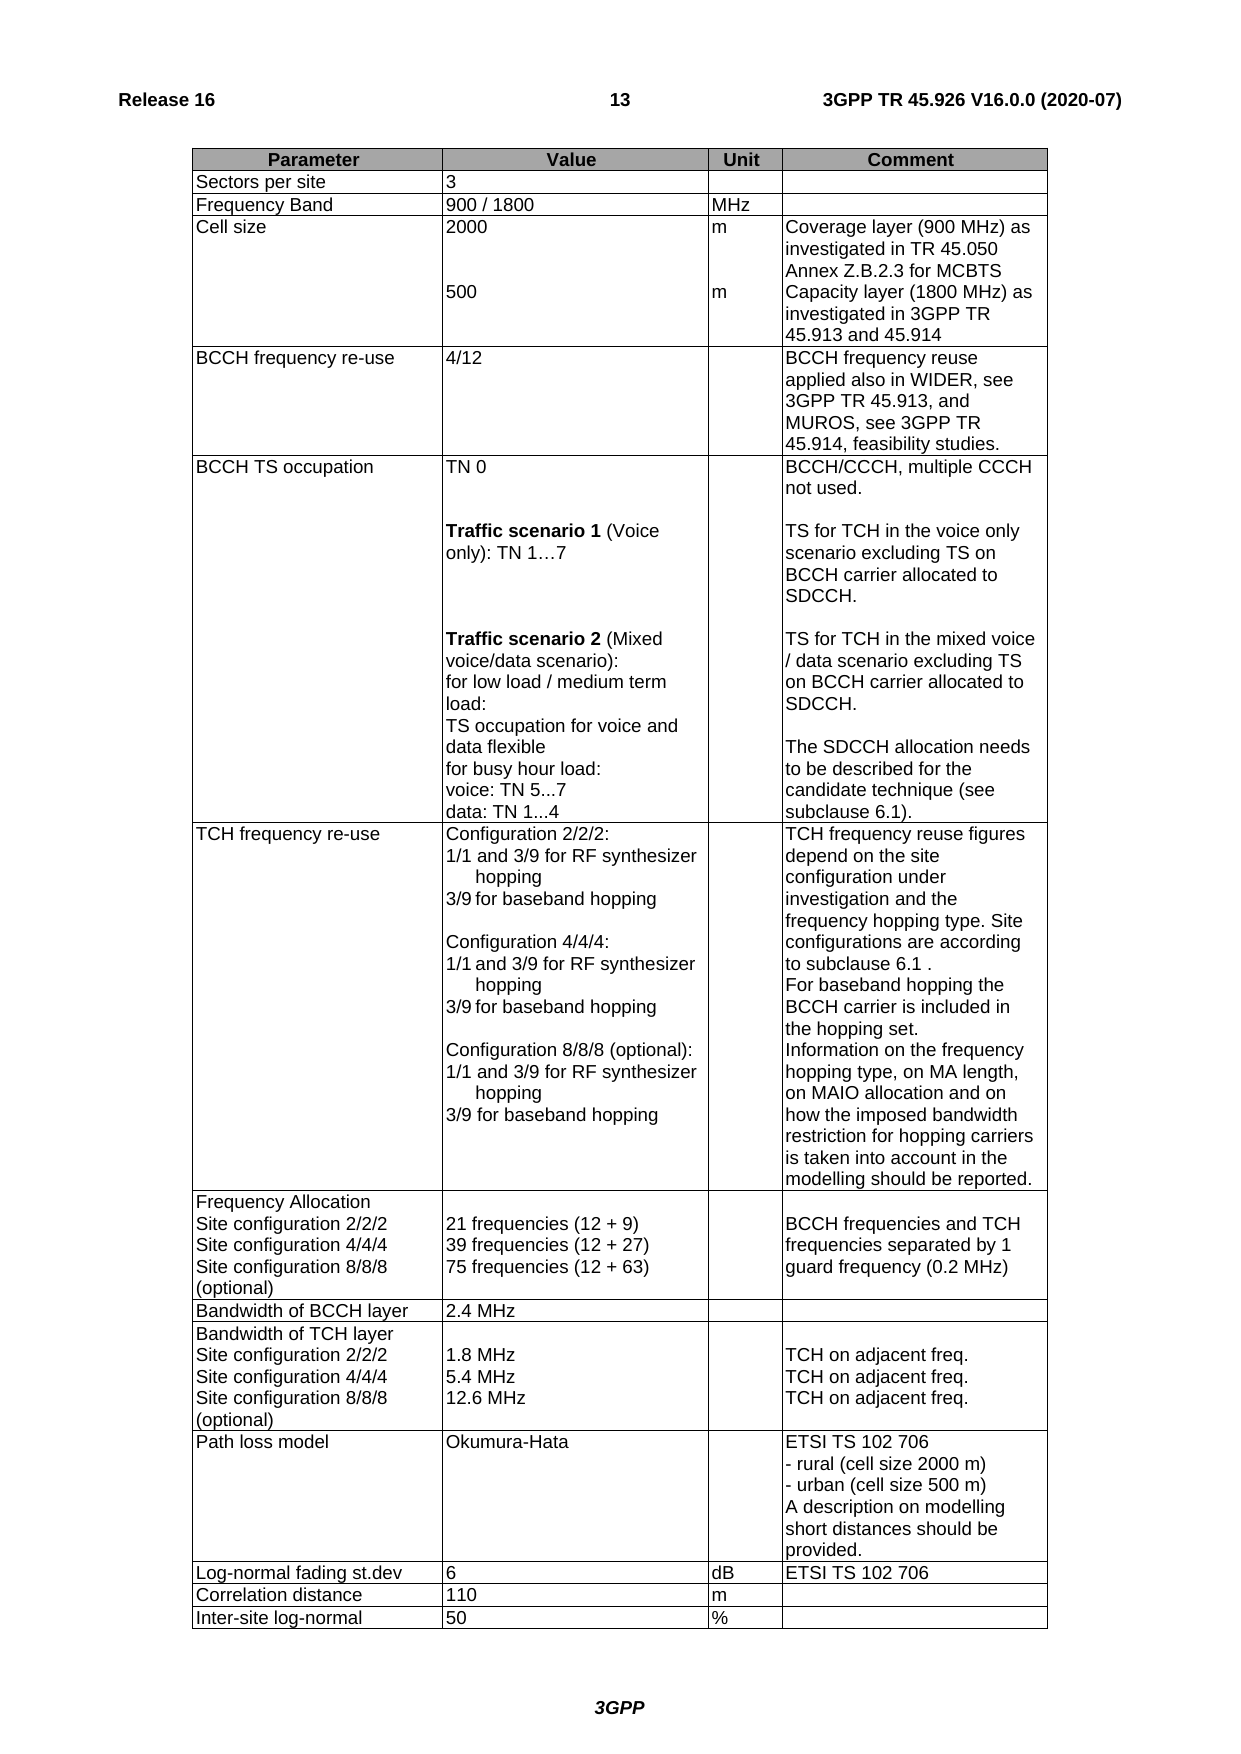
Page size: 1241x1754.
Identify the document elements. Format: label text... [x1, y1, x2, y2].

table_cell % [709, 1607, 782, 1628]
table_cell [193, 1607, 442, 1628]
table_cell 110 [443, 1584, 708, 1606]
table_header Parameter [193, 149, 442, 170]
table_cell [709, 823, 782, 1190]
table_cell Log-normal fading st.dev [193, 1562, 442, 1583]
table_cell Sectors per site [193, 171, 442, 193]
table_cell BCCH/CCCH, multiple CCCH not used. TS for TCH in the voice only scenario excluding TS on BCCH carrier allocated to SDCCH. TS for TCH in the mixed voice / data scenario excluding TS on BCCH carrier allocated to SDCCH. The SDCCH allocation needs to be described for the candidate technique (see subclause 6.1). [783, 456, 1047, 822]
table_cell BCCH frequency reuse applied also in WIDER, see 3GPP TR 45.913, and MUROS, see 3GPP TR 45.914, feasibility studies. [783, 347, 1047, 454]
table_cell [783, 171, 1047, 193]
table_cell Frequency Allocation Site configuration 2/2/2 Site configuration 4/4/4 Site configuration 8/8/8 (optional) [193, 1191, 442, 1299]
table_cell [709, 1300, 782, 1321]
table_cell [783, 1607, 1047, 1628]
table_cell ETSI TS 102 706 - rural (cell size 2000 m) - urban (cell size 500 m) A description on modelling short distances should be provided. [783, 1431, 1047, 1561]
table_cell 50 [443, 1607, 708, 1628]
table_cell Coverage layer (900 MHz) as investigated in TR 45.050 Annex Z.B.2.3 for MCBTS Capacity layer (1800 MHz) as investigated in 3GPP TR 45.913 and 45.914 [783, 216, 1047, 346]
table_cell dB [709, 1562, 782, 1583]
table_cell 1.8 MHz 5.4 MHz 12.6 MHz [443, 1322, 708, 1430]
table_cell [709, 456, 782, 822]
table_cell 6 [443, 1562, 708, 1583]
table_cell Bandwidth of TCH layer Site configuration 2/2/2 Site configuration 4/4/4 Site configuration 8/8/8 (optional) [193, 1322, 442, 1430]
table_cell [709, 1431, 782, 1561]
table_cell 21 frequencies (12 + 9) 39 frequencies (12 + 27) 75 frequencies (12 + 63) [443, 1191, 708, 1299]
table_cell BCCH TS occupation [193, 456, 442, 822]
table_cell [783, 1584, 1047, 1606]
table_header Comment [783, 149, 1047, 170]
table_cell m [709, 1584, 782, 1606]
table_cell [783, 1300, 1047, 1321]
table_cell Okumura-Hata [443, 1431, 708, 1561]
table_cell Path loss model [193, 1431, 442, 1561]
table_cell 3 [443, 171, 708, 193]
table_cell BCCH frequency re-use [193, 347, 442, 454]
table_header Unit [709, 149, 782, 170]
table_cell [709, 347, 782, 454]
table_cell TCH frequency reuse figures depend on the site configuration under investigation and the frequency hopping type. Site configurations are according to subclause 6.1 . For baseband hopping the BCCH carrier is included in the hopping set. Information on the frequency hopping type, on MA length, on MAIO allocation and on how the imposed bandwidth restriction for hopping carriers is taken into account in the modelling should be reported. [783, 823, 1047, 1190]
table_cell 4/12 [443, 347, 708, 454]
table_cell 2000 500 [443, 216, 708, 346]
table_cell [709, 1322, 782, 1430]
table_cell BCCH frequencies and TCH frequencies separated by 1 guard frequency (0.2 MHz) [783, 1191, 1047, 1299]
table_cell [783, 194, 1047, 215]
table_cell Configuration 2/2/2: 1/1 and 3/9 for RF synthesizer hopping 3/9 for baseband hopping Configuration 4/4/4: 1/1 and 3/9 for RF synthesizer hopping 3/9 for baseband hopping Configuration 8/8/8 (optional): 1/1 and 3/9 for RF synthesizer hopping 3/9 for baseband hopping [443, 823, 708, 1190]
table_cell 900 / 1800 [443, 194, 708, 215]
table_cell TCH on adjacent freq. TCH on adjacent freq. TCH on adjacent freq. [783, 1322, 1047, 1430]
table_cell [709, 171, 782, 193]
table_cell MHz [709, 194, 782, 215]
table_cell [709, 1191, 782, 1299]
table_cell Bandwidth of BCCH layer [193, 1300, 442, 1321]
table_cell TN 0 Traffic scenario 1 (Voice only): TN 1…7 Traffic scenario 2 (Mixed voice/data scenario): for low load / medium term load: TS occupation for voice and data flexible for busy hour load: voice: TN 5...7 data: TN 1...4 [443, 456, 708, 822]
table_cell m m [709, 216, 782, 346]
table_cell Cell size [193, 216, 442, 346]
table_cell 2.4 MHz [443, 1300, 708, 1321]
table_cell TCH frequency re-use [193, 823, 442, 1190]
table_cell Correlation distance [193, 1584, 442, 1606]
table_cell Frequency Band [193, 194, 442, 215]
table_header Value [443, 149, 708, 170]
table_cell ETSI TS 102 706 [783, 1562, 1047, 1583]
